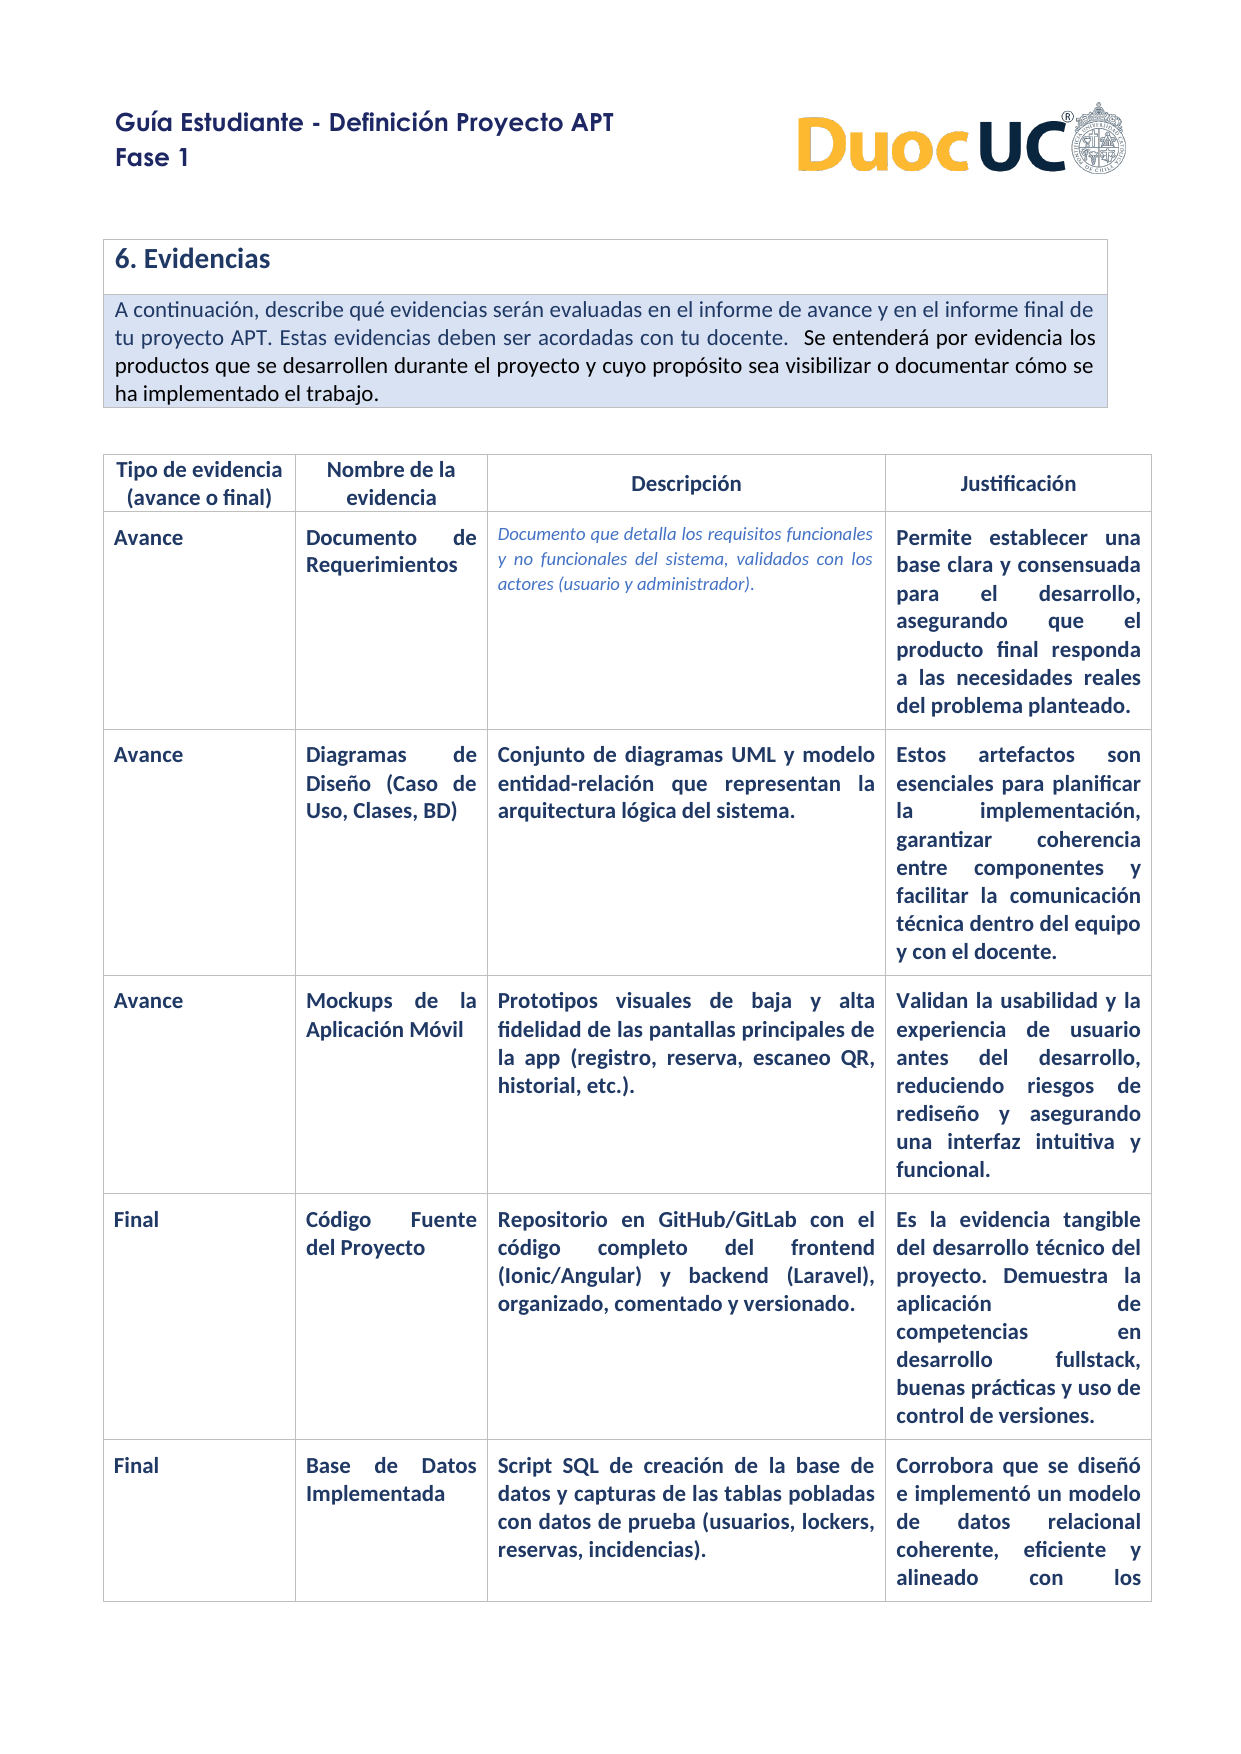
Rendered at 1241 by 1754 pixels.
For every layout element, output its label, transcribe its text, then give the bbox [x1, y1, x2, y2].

picture [798, 102, 1126, 174]
table_cell Avance [104, 730, 295, 975]
table_cell Avance [104, 976, 295, 1193]
table_header Justificación [886, 455, 1151, 511]
table_cell Prototipos visuales de baja y alta fidelidad de las pantallas principales de la app (registro, reserva, escaneo QR, historial, etc.). [488, 976, 885, 1193]
table_cell Diagramas de Diseño (Caso de Uso, Clases, BD) [296, 730, 487, 975]
table_cell Código Fuente del Proyecto [296, 1194, 487, 1439]
table_cell Final [104, 1194, 295, 1439]
table_cell Corrobora que se diseñó e implementó un modelo de datos relacional coherente, eficiente y alineado con los requisitos del sistema. [886, 1440, 1151, 1601]
table_cell Permite establecer una base clara y consensuada para el desarrollo, asegurando que el producto final responda a las necesidades reales del problema planteado. [886, 512, 1151, 729]
table_header Descripción [488, 455, 885, 511]
table_cell Es la evidencia tangible del desarrollo técnico del proyecto. Demuestra la aplicación de competencias en desarrollo fullstack, buenas prácticas y uso de control de versiones. [886, 1194, 1151, 1439]
table_cell Repositorio en GitHub/GitLab con el código completo del frontend (Ionic/Angular) y backend (Laravel), organizado, comentado y versionado. [488, 1194, 885, 1439]
table_cell Documento que detalla los requisitos funcionales y no funcionales del sistema, validados con los actores (usuario y administrador). [488, 512, 885, 729]
table_cell Mockups de la Aplicación Móvil [296, 976, 487, 1193]
table_cell Avance [104, 512, 295, 729]
table_cell Validan la usabilidad y la experiencia de usuario antes del desarrollo, reduciendo riesgos de rediseño y asegurando una interfaz intuitiva y funcional. [886, 976, 1151, 1193]
table_cell Estos artefactos son esenciales para planificar la implementación, garantizar coherencia entre componentes y facilitar la comunicación técnica dentro del equipo y con el docente. [886, 730, 1151, 975]
table_cell Documento de Requerimientos [296, 512, 487, 729]
table_cell Base de Datos Implementada [296, 1440, 487, 1601]
table_cell A continuación, describe qué evidencias serán evaluadas en el informe de avance y en el informe final de tu proyecto APT. Estas evidencias deben ser acordadas con tu docente. Se entenderá por evidencia los productos que se desarrollen durante el proyecto y cuyo propósito sea visibilizar o documentar cómo se ha implementado el trabajo. [104, 295, 1107, 407]
table_cell Final [104, 1440, 295, 1601]
table_header Nombre de la evidencia [296, 455, 487, 511]
table_cell Script SQL de creación de la base de datos y capturas de las tablas pobladas con datos de prueba (usuarios, lockers, reservas, incidencias). [488, 1440, 885, 1601]
table_header Tipo de evidencia (avance o final) [104, 455, 295, 511]
table_header 6. Evidencias [104, 240, 1107, 294]
table_cell Conjunto de diagramas UML y modelo entidad-relación que representan la arquitectura lógica del sistema. [488, 730, 885, 975]
